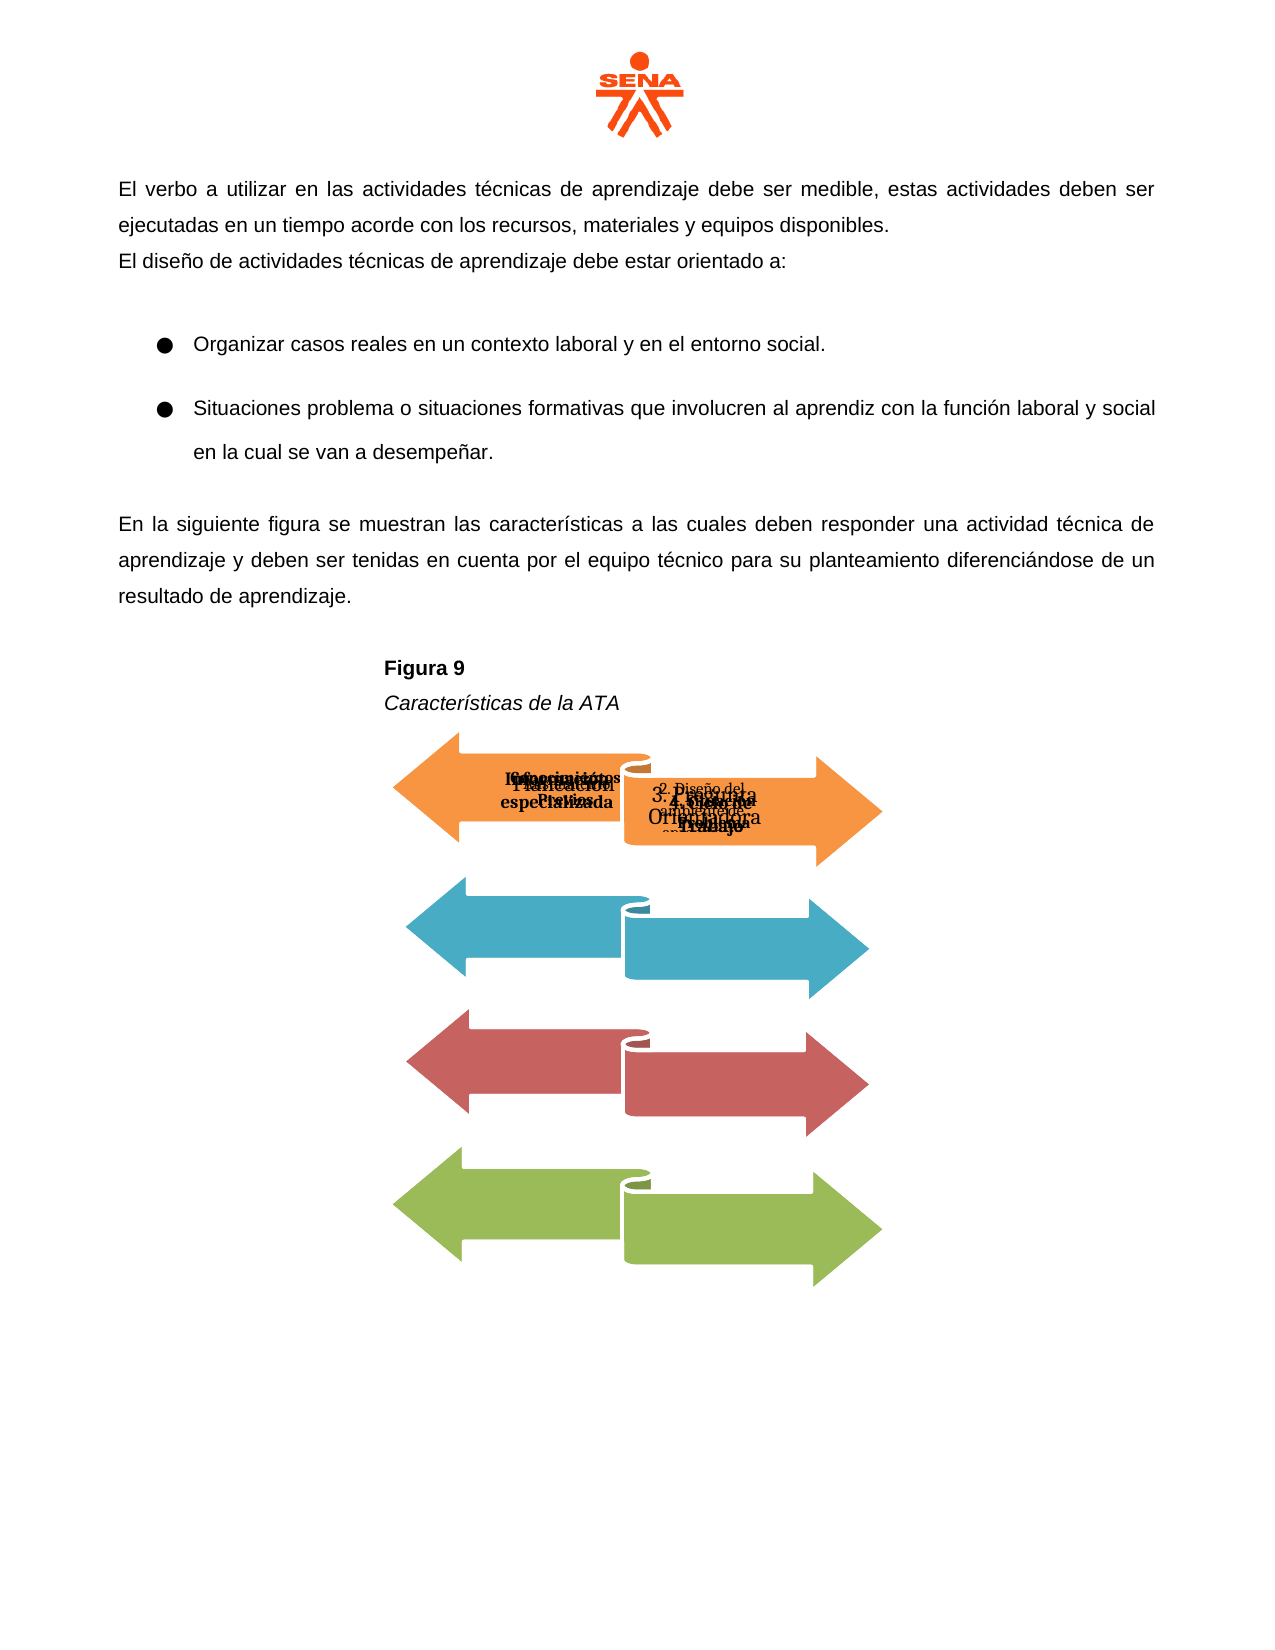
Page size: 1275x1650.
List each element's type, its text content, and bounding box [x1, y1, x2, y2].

picture [585, 48, 690, 142]
text En la siguiente figura se muestran las características a las cuales deben responder una actividad técnica de aprendizaje y deben ser tenidas en cuenta por el equipo técnico para su planteamiento diferenciándose de un resultado de aprendizaje. [118, 512, 1157, 607]
list Organizar casos reales en un contexto laboral y en el entorno social. [156, 321, 1157, 364]
text El diseño de actividades técnicas de aprendizaje debe estar orientado a: [118, 249, 1157, 273]
text El verbo a utilizar en las actividades técnicas de aprendizaje debe ser medible, estas actividades deben ser ejecutadas en un tiempo acorde con los recursos, materiales y equipos disponibles. [118, 177, 1157, 237]
text Características de la ATA [384, 691, 1157, 715]
text Figura 9 [384, 655, 1157, 679]
list Situaciones problema o situaciones formativas que involucren al aprendiz con la función laboral y social en la cual se van a desempeñar. [156, 385, 1157, 464]
